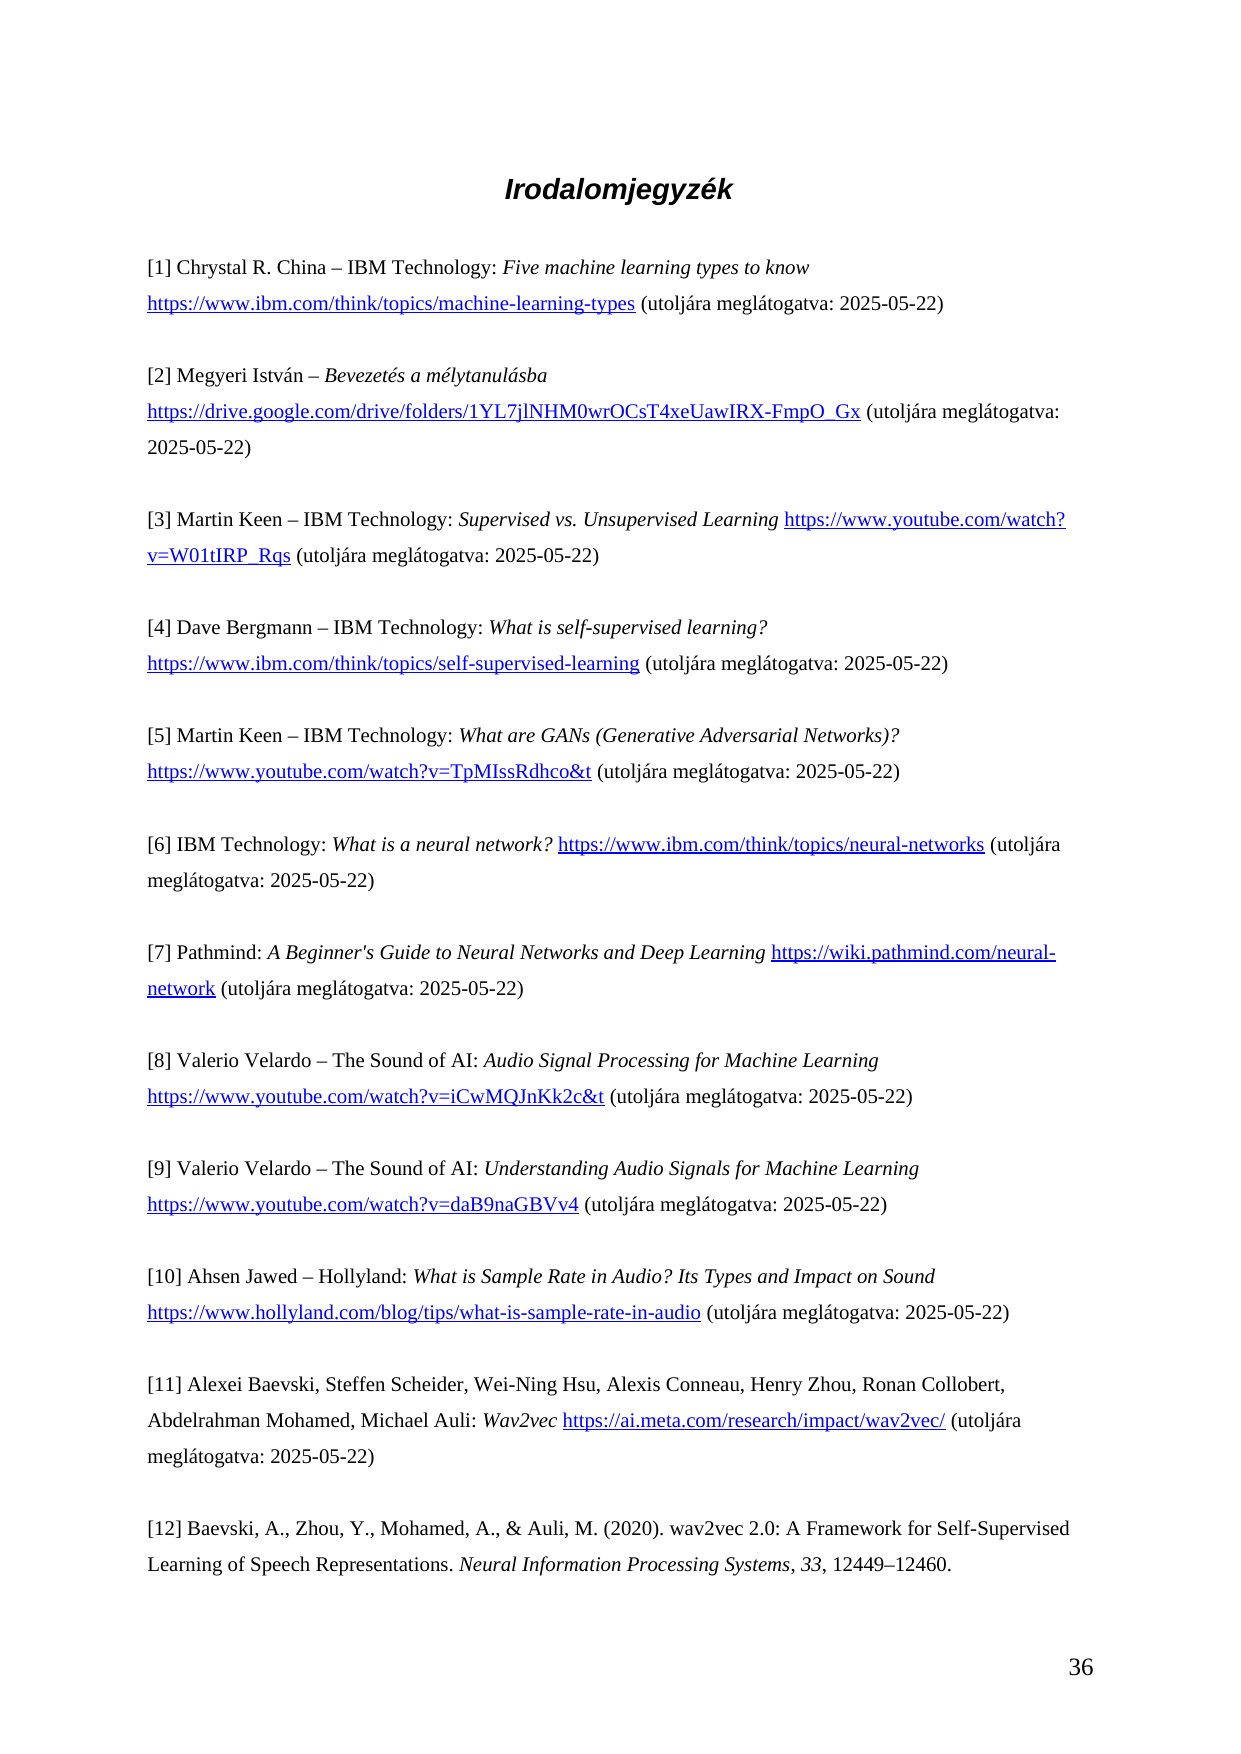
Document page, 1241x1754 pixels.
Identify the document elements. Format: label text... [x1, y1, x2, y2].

text [10] Ahsen Jawed – Hollyland: What is Sample Rate in Audio? Its Types and Impact on Sound https://www.hollyland.com/blog/tips/what-is-sample-rate-in-audio (utoljára meglátogatva: 2025-05-22) [147, 1264, 1093, 1324]
text [2] Megyeri István – Bevezetés a mélytanulásba https://drive.google.com/drive/folders/1YL7jlNHM0wrOCsT4xeUawIRX-FmpO_Gx (utoljára meglátogatva: 2025-05-22) [147, 363, 1093, 459]
subtitle Irodalomjegyzék [147, 172, 1093, 206]
text [11] Alexei Baevski, Steffen Scheider, Wei-Ning Hsu, Alexis Conneau, Henry Zhou, Ronan Collobert, Abdelrahman Mohamed, Michael Auli: Wav2vec https://ai.meta.com/research/impact/wav2vec/ (utoljára meglátogatva: 2025-05-22) [147, 1372, 1093, 1468]
text [7] Pathmind: A Beginner's Guide to Neural Networks and Deep Learning https://wiki.pathmind.com/neural-network (utoljára meglátogatva: 2025-05-22) [147, 940, 1093, 1000]
text [1] Chrystal R. China – IBM Technology: Five machine learning types to know https://www.ibm.com/think/topics/machine-learning-types (utoljára meglátogatva: 2025-05-22) [147, 255, 1093, 315]
text [5] Martin Keen – IBM Technology: What are GANs (Generative Adversarial Networks)? https://www.youtube.com/watch?v=TpMIssRdhco&t (utoljára meglátogatva: 2025-05-22) [147, 723, 1093, 783]
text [147, 1516, 1093, 1576]
text [4] Dave Bergmann – IBM Technology: What is self-supervised learning? https://www.ibm.com/think/topics/self-supervised-learning (utoljára meglátogatva: 2025-05-22) [147, 615, 1093, 675]
text [6] IBM Technology: What is a neural network? https://www.ibm.com/think/topics/neural-networks (utoljára meglátogatva: 2025-05-22) [147, 832, 1093, 892]
text [8] Valerio Velardo – The Sound of AI: Audio Signal Processing for Machine Learning https://www.youtube.com/watch?v=iCwMQJnKk2c&t (utoljára meglátogatva: 2025-05-22) [147, 1048, 1093, 1108]
text [9] Valerio Velardo – The Sound of AI: Understanding Audio Signals for Machine Learning https://www.youtube.com/watch?v=daB9naGBVv4 (utoljára meglátogatva: 2025-05-22) [147, 1156, 1093, 1216]
text [3] Martin Keen – IBM Technology: Supervised vs. Unsupervised Learning https://www.youtube.com/watch?v=W01tIRP_Rqs (utoljára meglátogatva: 2025-05-22) [147, 507, 1093, 567]
